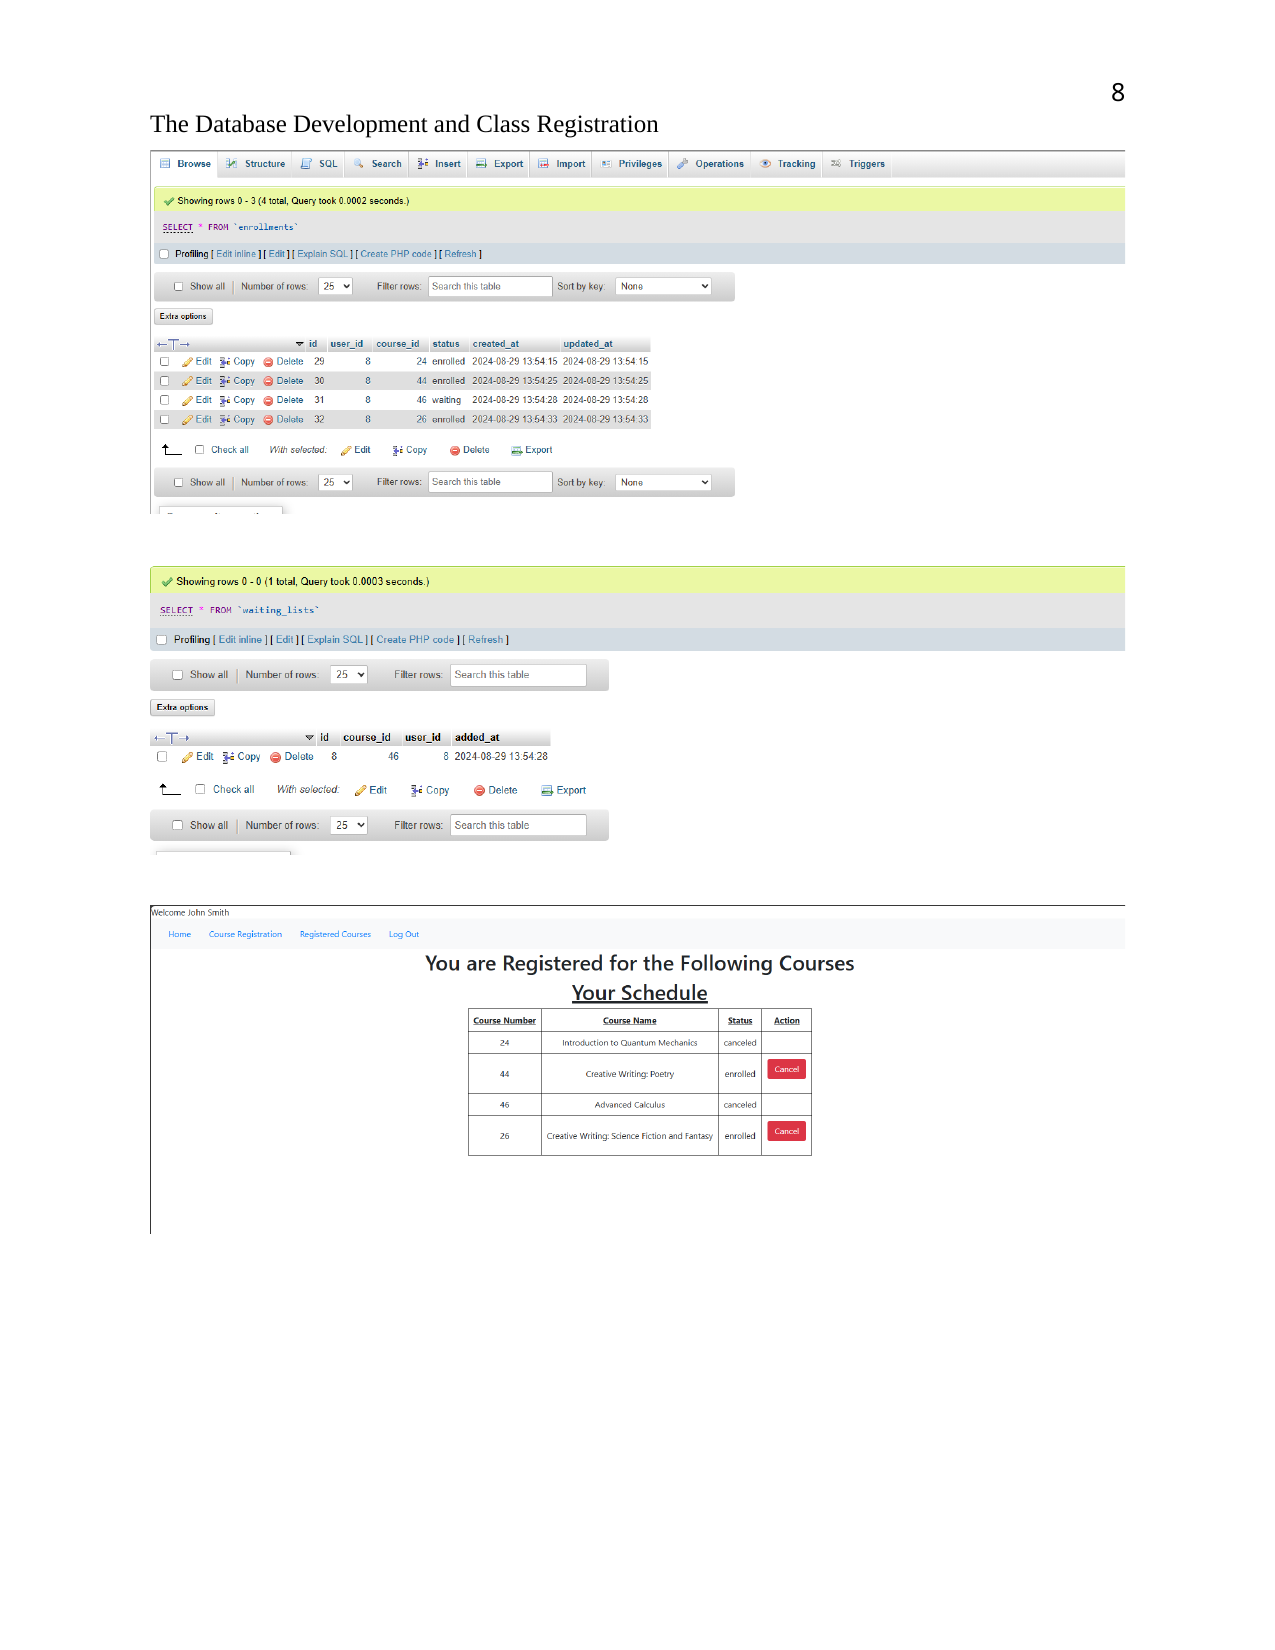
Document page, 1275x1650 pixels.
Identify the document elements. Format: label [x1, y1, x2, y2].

picture [150, 564, 1125, 855]
picture [150, 150, 1125, 514]
picture [150, 905, 1125, 1234]
